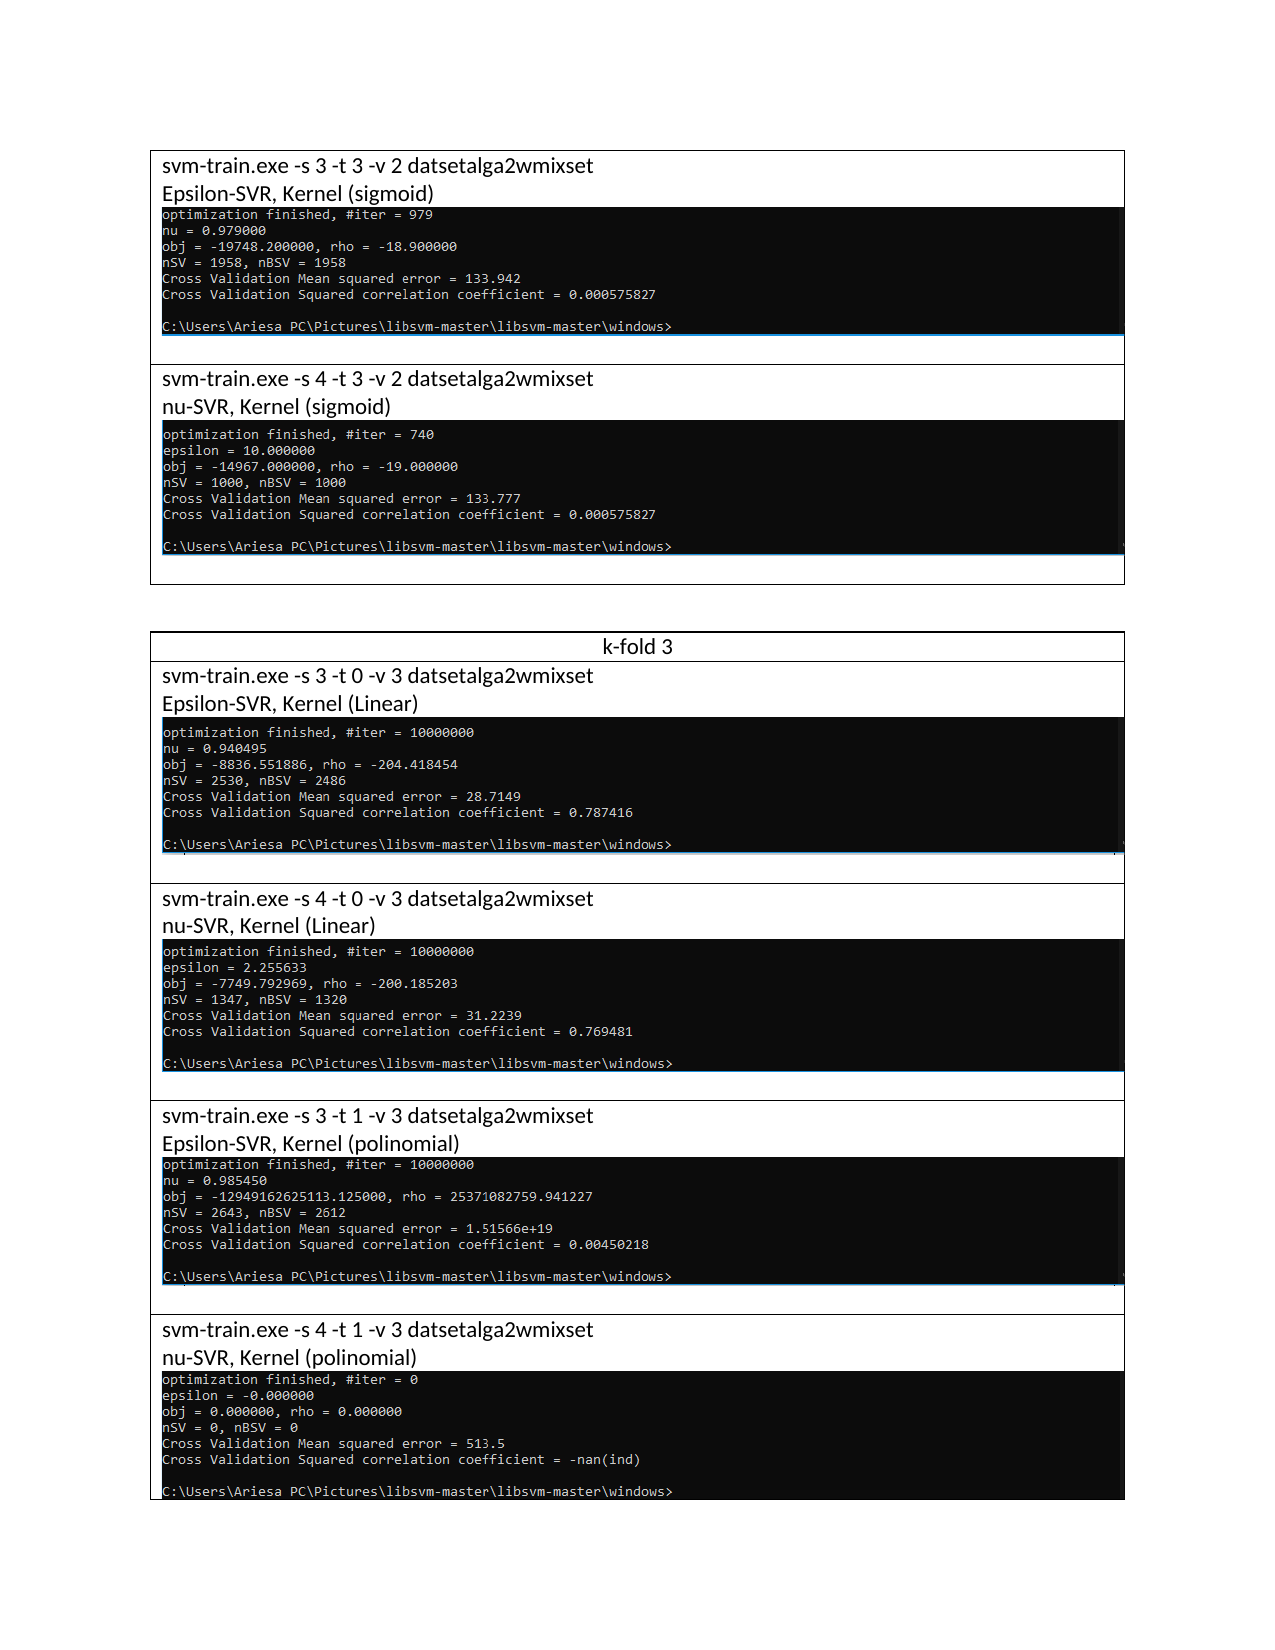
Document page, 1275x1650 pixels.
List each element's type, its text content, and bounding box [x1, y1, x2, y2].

picture [161, 420, 1125, 556]
table_cell svm-train.exe -s 4 -t 1 -v 3 datsetalga2wmixset nu-SVR, Kernel (polinomial) [151, 1315, 1124, 1499]
picture [161, 939, 1125, 1072]
picture [161, 1371, 1125, 1499]
picture [161, 207, 1125, 336]
table_cell svm-train.exe -s 3 -t 0 -v 3 datsetalga2wmixset Epsilon-SVR, Kernel (Linear) [151, 662, 1124, 883]
table_cell svm-train.exe -s 4 -t 0 -v 3 datsetalga2wmixset nu-SVR, Kernel (Linear) [151, 884, 1124, 1100]
picture [161, 717, 1125, 855]
picture [161, 1157, 1125, 1286]
table_cell svm-train.exe -s 3 -t 3 -v 2 datsetalga2wmixset Epsilon-SVR, Kernel (sigmoid) [151, 151, 1124, 363]
table_cell svm-train.exe -s 3 -t 1 -v 3 datsetalga2wmixset Epsilon-SVR, Kernel (polinomial) [151, 1101, 1124, 1314]
table_header k-fold 3 [151, 633, 1124, 661]
table_cell svm-train.exe -s 4 -t 3 -v 2 datsetalga2wmixset nu-SVR, Kernel (sigmoid) [151, 365, 1124, 583]
